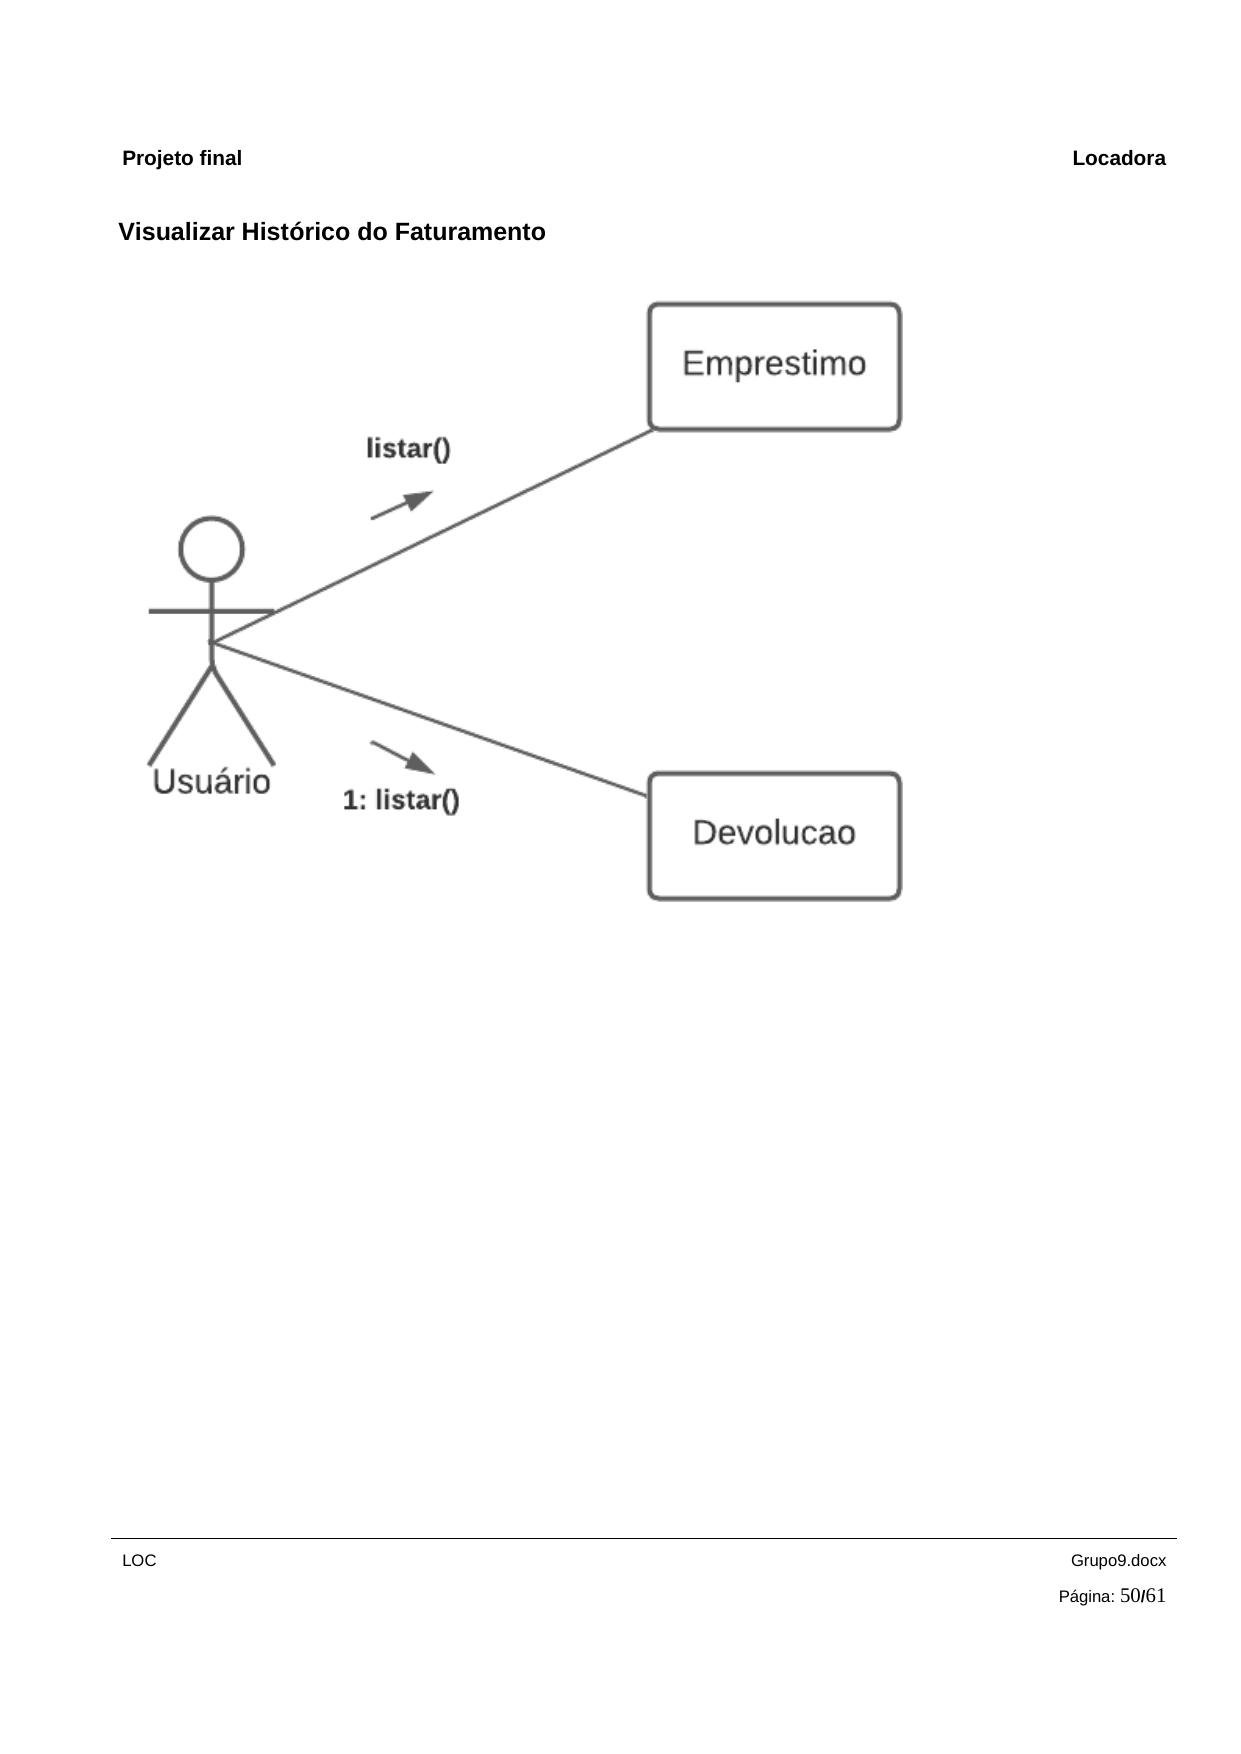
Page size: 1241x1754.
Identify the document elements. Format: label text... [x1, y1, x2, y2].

text Visualizar Histórico do Faturamento [118, 217, 1170, 246]
picture [118, 273, 931, 930]
